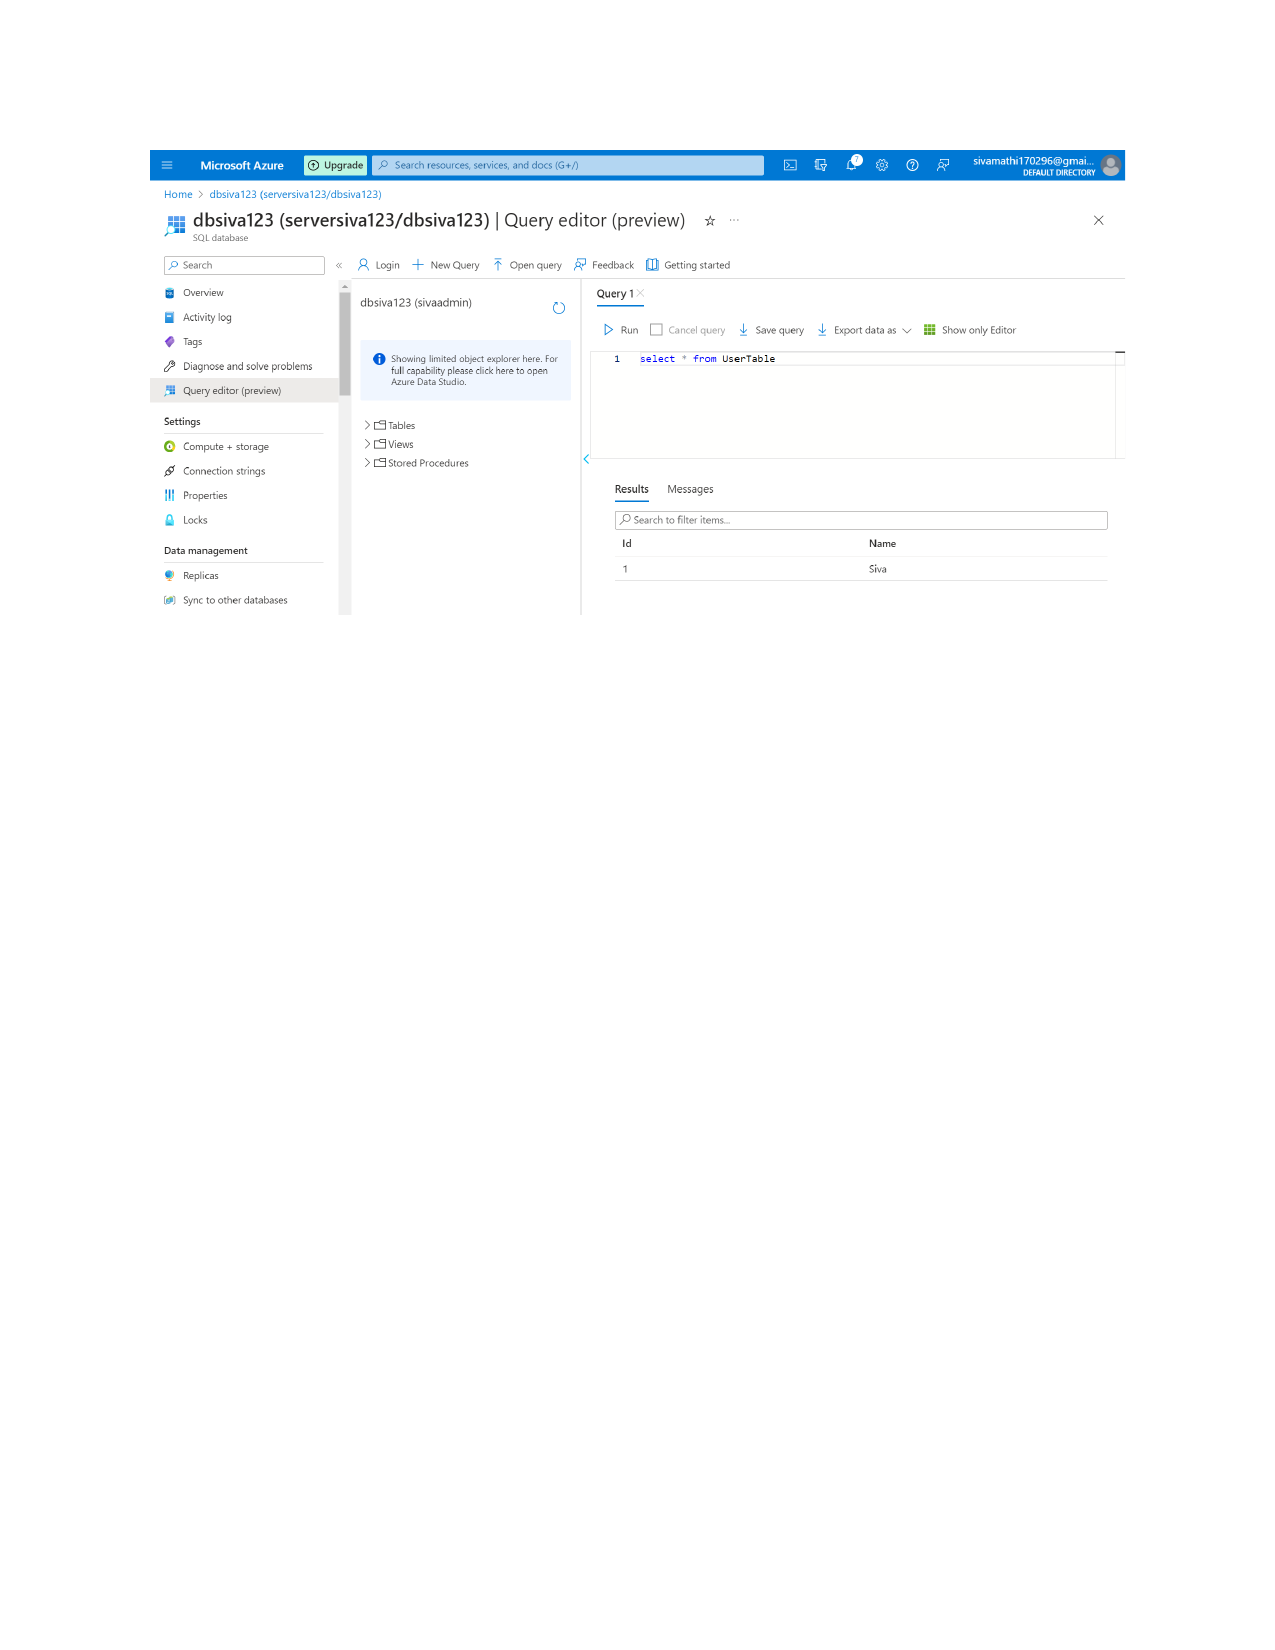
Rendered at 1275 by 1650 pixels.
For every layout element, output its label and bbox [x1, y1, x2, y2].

picture [150, 150, 1125, 615]
